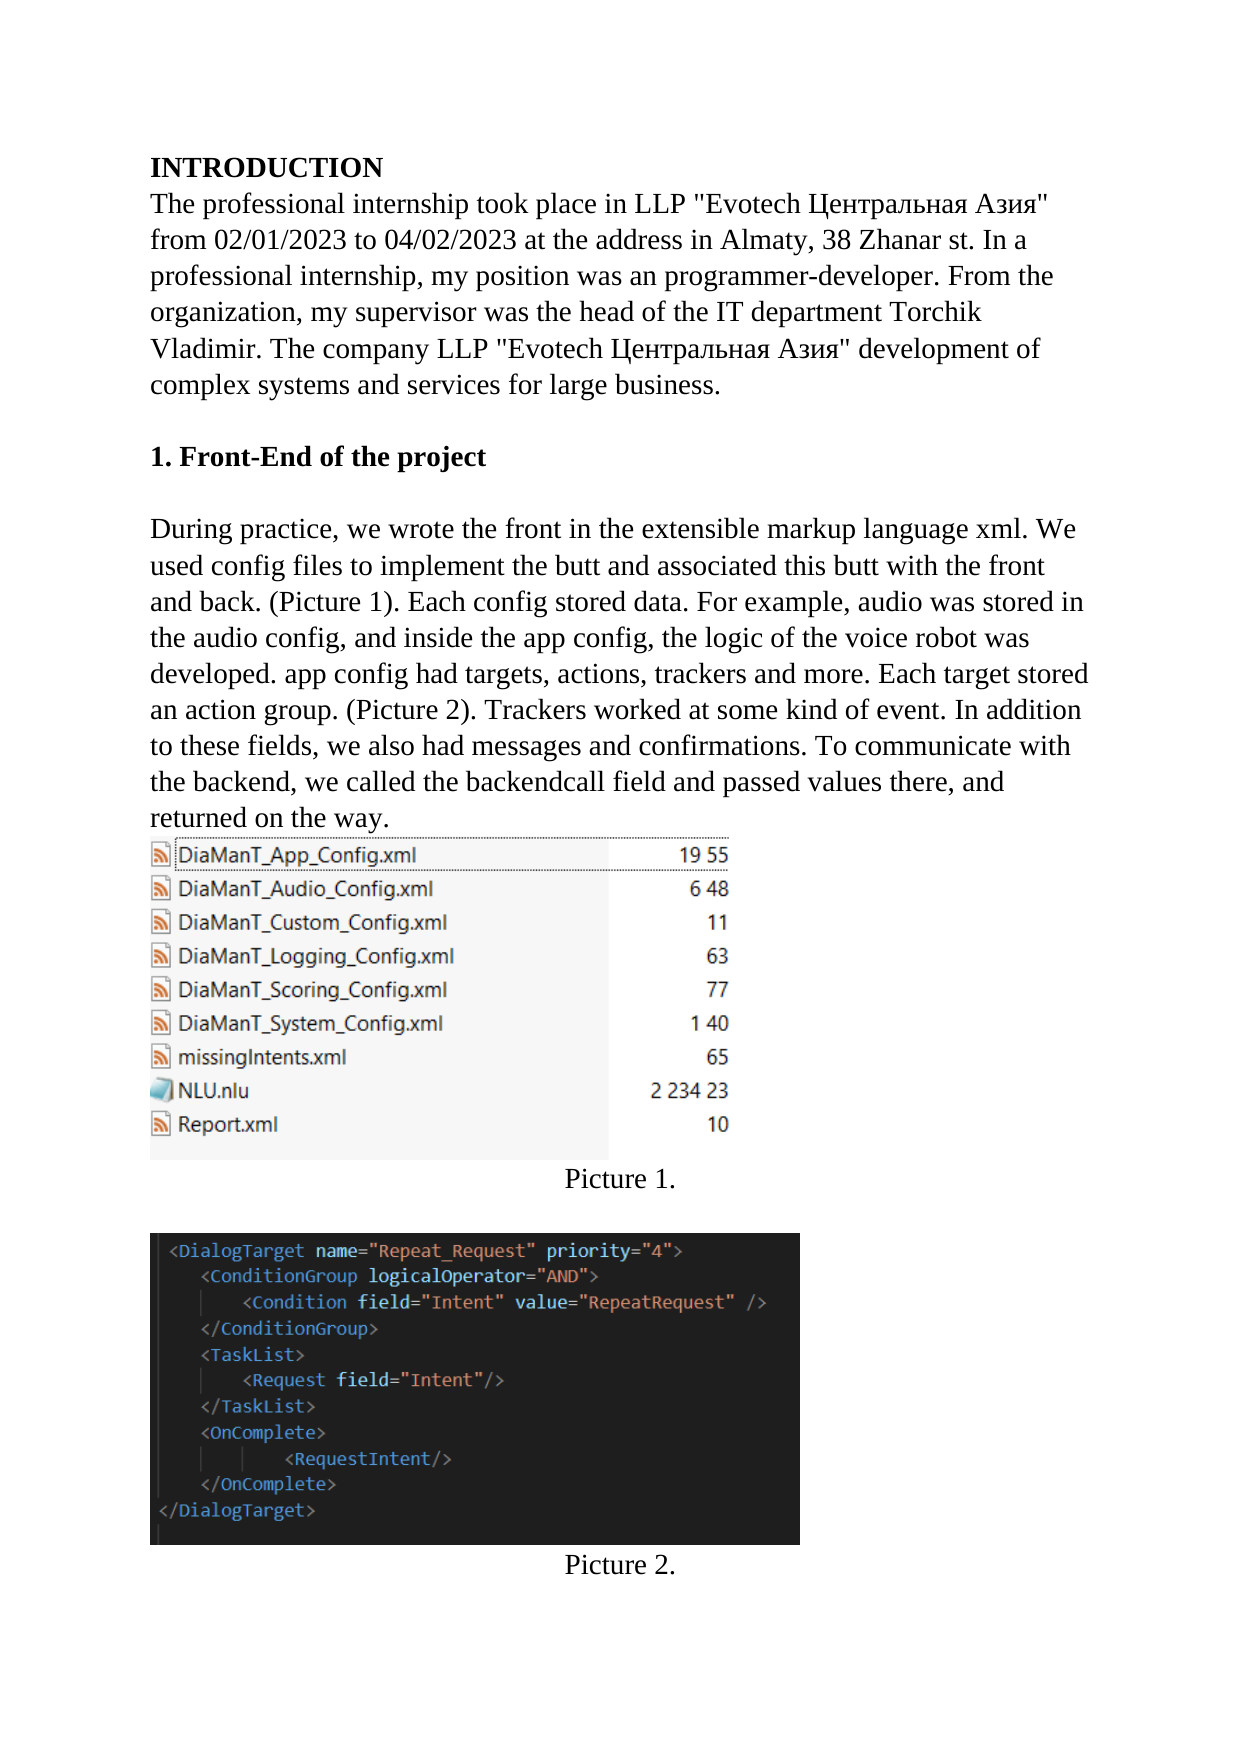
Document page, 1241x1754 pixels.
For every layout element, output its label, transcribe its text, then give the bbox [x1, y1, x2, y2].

picture [150, 836, 729, 1160]
text INTRODUCTION [150, 150, 1090, 183]
text Picture 2. [150, 1547, 1090, 1580]
text During practice, we wrote the front in the extensible markup language xml. We used config files to implement the butt and associated this butt with the front and back. (Picture 1). Each config stored data. For example, audio was stored in the audio config, and inside the app config, the logic of the voice robot was developed. app config had targets, actions, trackers and more. Each target stored an action group. (Picture 2). Trackers worked at some kind of event. In addition to these fields, we also had messages and confirmations. To communicate with the backend, we called the backendcall field and passed values there, and returned on the way. [150, 511, 1090, 834]
text 1. Front-End of the project [150, 403, 1090, 473]
text Picture 1. [150, 1162, 1090, 1195]
text The professional internship took place in LLP "Evotech Центральная Азия" from 02/01/2023 to 04/02/2023 at the address in Almaty, 38 Zhanar st. In a professional internship, my position was an programmer-developer. From the organization, my supervisor was the head of the IT department Torchik Vladimir. The company LLP "Evotech Центральная Азия" development of complex systems and services for large business. [150, 186, 1090, 400]
picture [150, 1233, 800, 1545]
